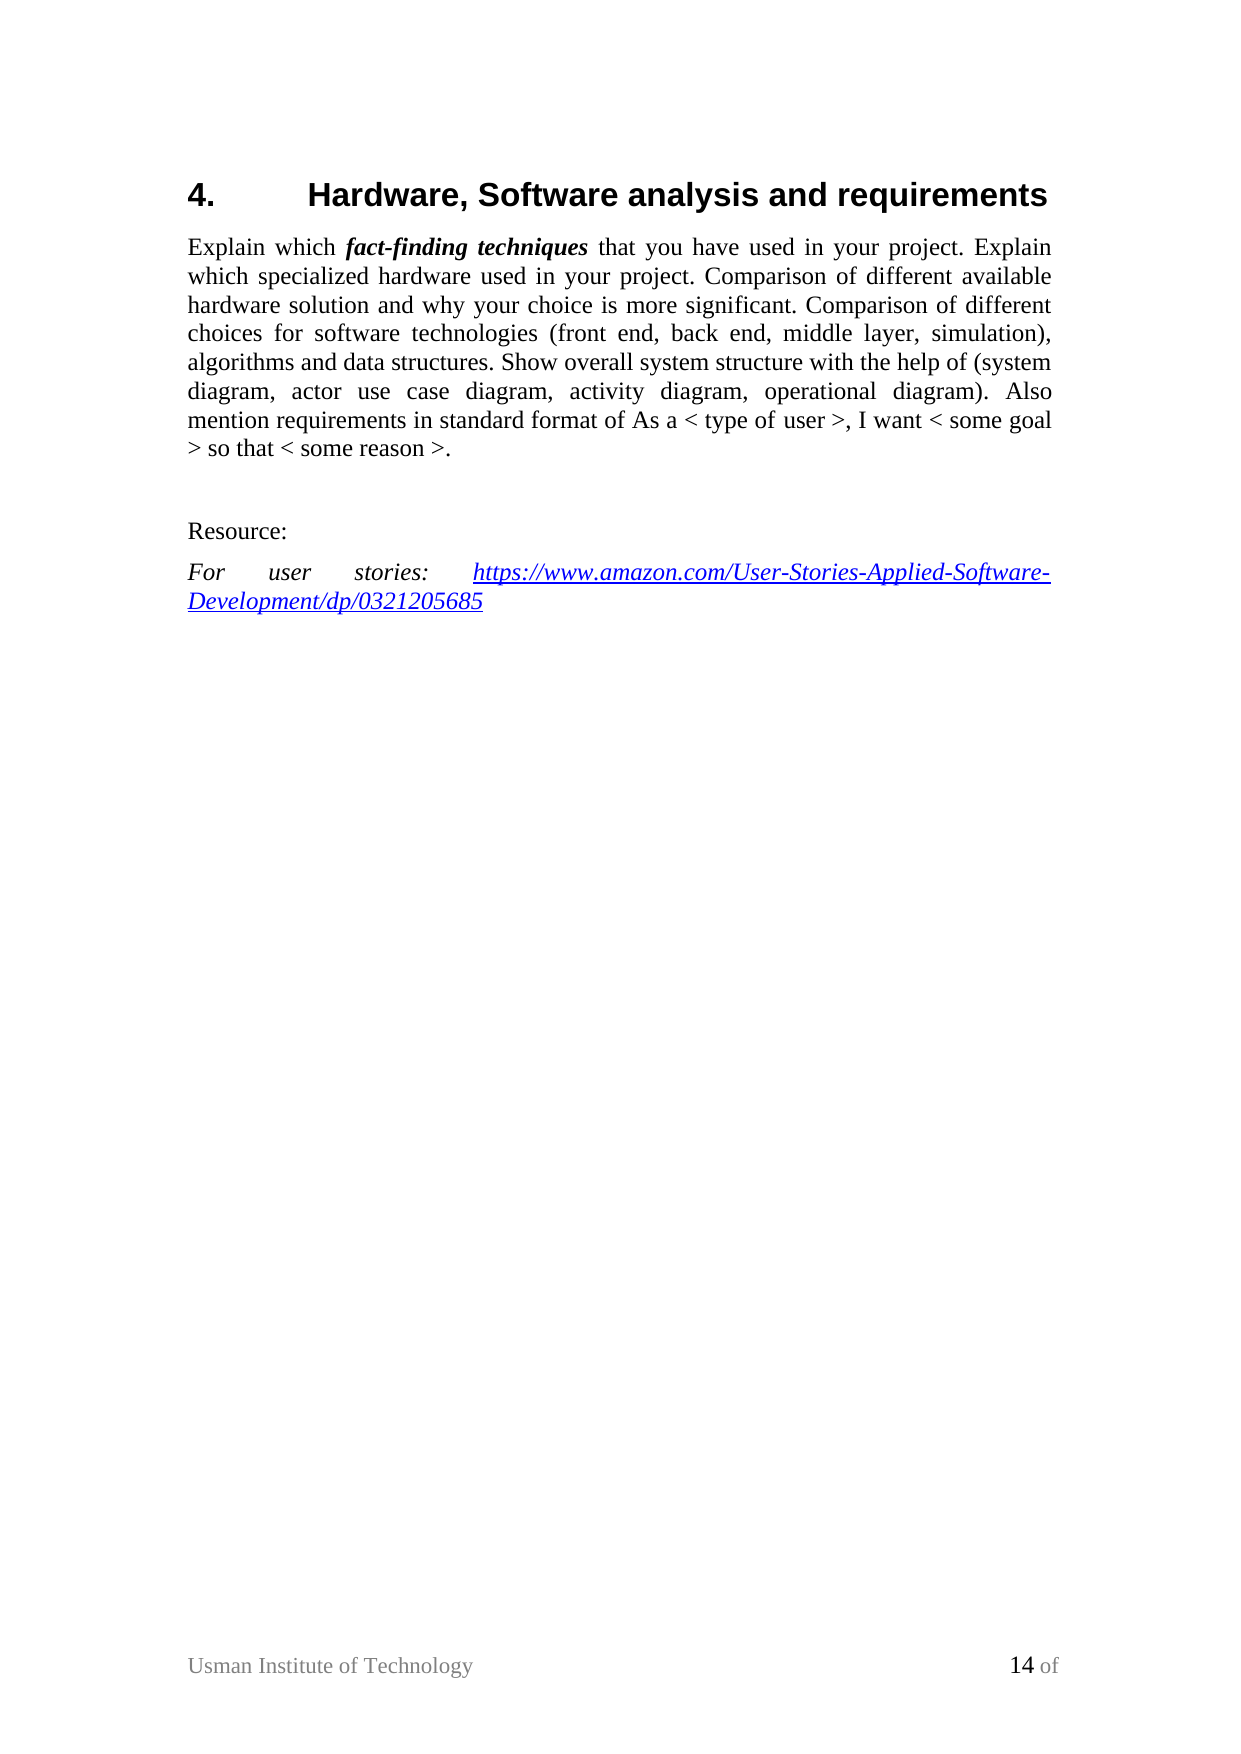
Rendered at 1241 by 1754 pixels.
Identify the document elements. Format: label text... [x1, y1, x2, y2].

subtitle Hardware, Software analysis and requirements [187, 175, 1053, 213]
text Explain which fact-finding techniques that you have used in your project. Explain which specialized hardware used in your project. Comparison of different available hardware solution and why your choice is more significant. Comparison of different choices for software technologies (front end, back end, middle layer, simulation), algorithms and data structures. Show overall system structure with the help of (system diagram, actor use case diagram, activity diagram, operational diagram). Also mention requirements in standard format of As a < type of user >, I want < some goal > so that < some reason >. [187, 232, 1053, 462]
text For user stories: https://www.amazon.com/User-Stories-Applied-Software-Development/dp/0321205685 [187, 557, 1053, 615]
text Resource: [187, 516, 1053, 545]
